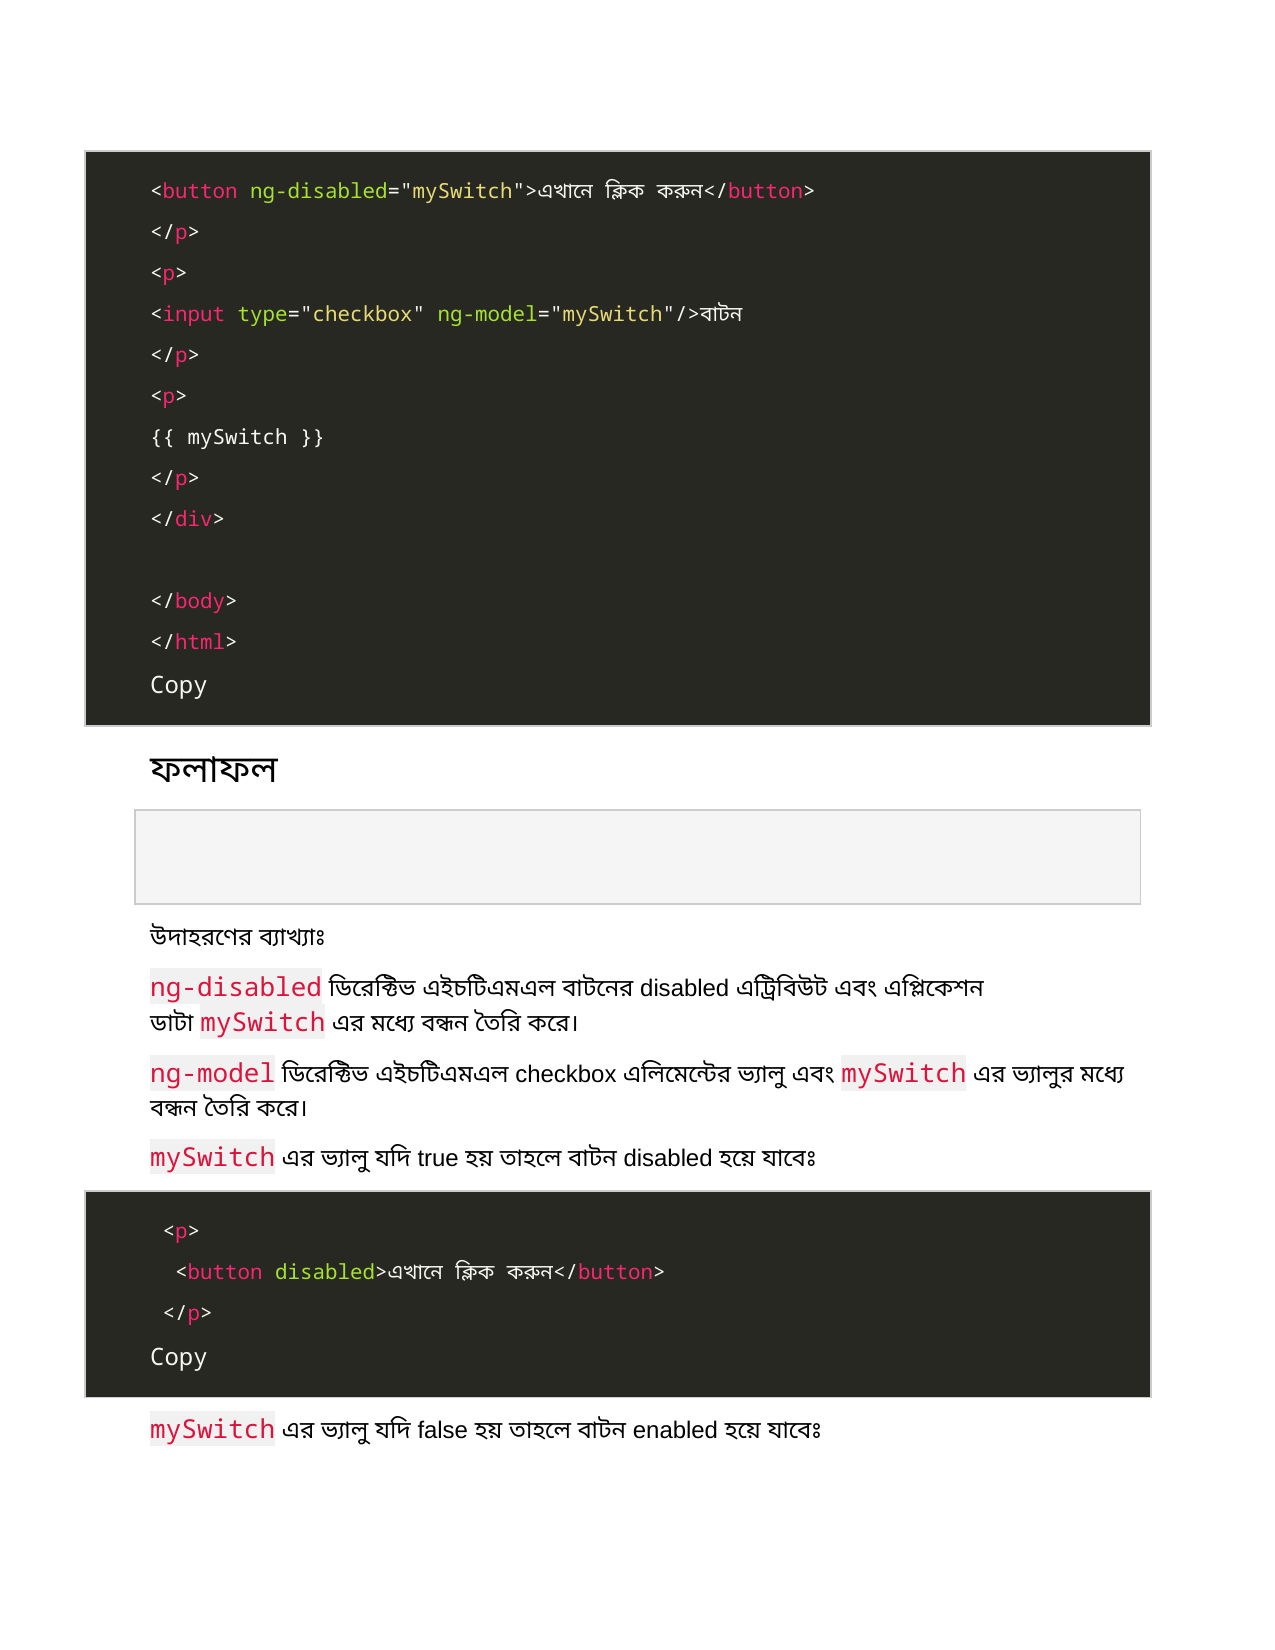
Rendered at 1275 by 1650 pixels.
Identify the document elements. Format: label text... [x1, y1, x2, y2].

text <button ng-disabled="mySwitch">এখানে ক্লিক করুন</button> [86, 152, 1150, 191]
text Copy [86, 1313, 1150, 1397]
text <p> [86, 1192, 1150, 1231]
text <p> [86, 355, 1150, 396]
text </html> [86, 600, 1150, 641]
text ng-disabled ডিরেক্টিভ এইচটিএমএল বাটনের disabled এট্রিবিউট এবং এপ্লিকেশন ডাটা mySwitch এর মধ্যে বন্ধন তৈরি করে। [322, 968, 1125, 1039]
text mySwitch এর ভ্যালু যদি true হয় তাহলে বাটন disabled হয়ে যাবেঃ [275, 1139, 1125, 1174]
text <p> [86, 232, 1150, 273]
text <button disabled>এখানে ক্লিক করুন</button> [86, 1231, 1150, 1272]
text </p> [86, 437, 1150, 477]
text mySwitch এর ভ্যালু যদি false হয় তাহলে বাটন enabled হয়ে যাবেঃ [275, 1411, 1125, 1446]
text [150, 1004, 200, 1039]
text </body> [86, 559, 1150, 600]
text Copy [86, 641, 1150, 725]
text </div> [86, 477, 1150, 518]
text ফলাফল [150, 743, 1125, 794]
text ng-model ডিরেক্টিভ এইচটিএমএল checkbox এলিমেন্টের ভ্যালু এবং mySwitch এর ভ্যালুর মধ্যে বন্ধন তৈরি করে। [150, 1055, 1125, 1123]
text {{ mySwitch }} [86, 396, 1150, 437]
text </p> [86, 1272, 1150, 1313]
text <input type="checkbox" ng-model="mySwitch"/>বাটন [86, 273, 1150, 314]
text </p> [86, 191, 1150, 232]
text উদাহরণের ব্যাখ্যাঃ [150, 920, 1125, 953]
text </p> [86, 314, 1150, 355]
